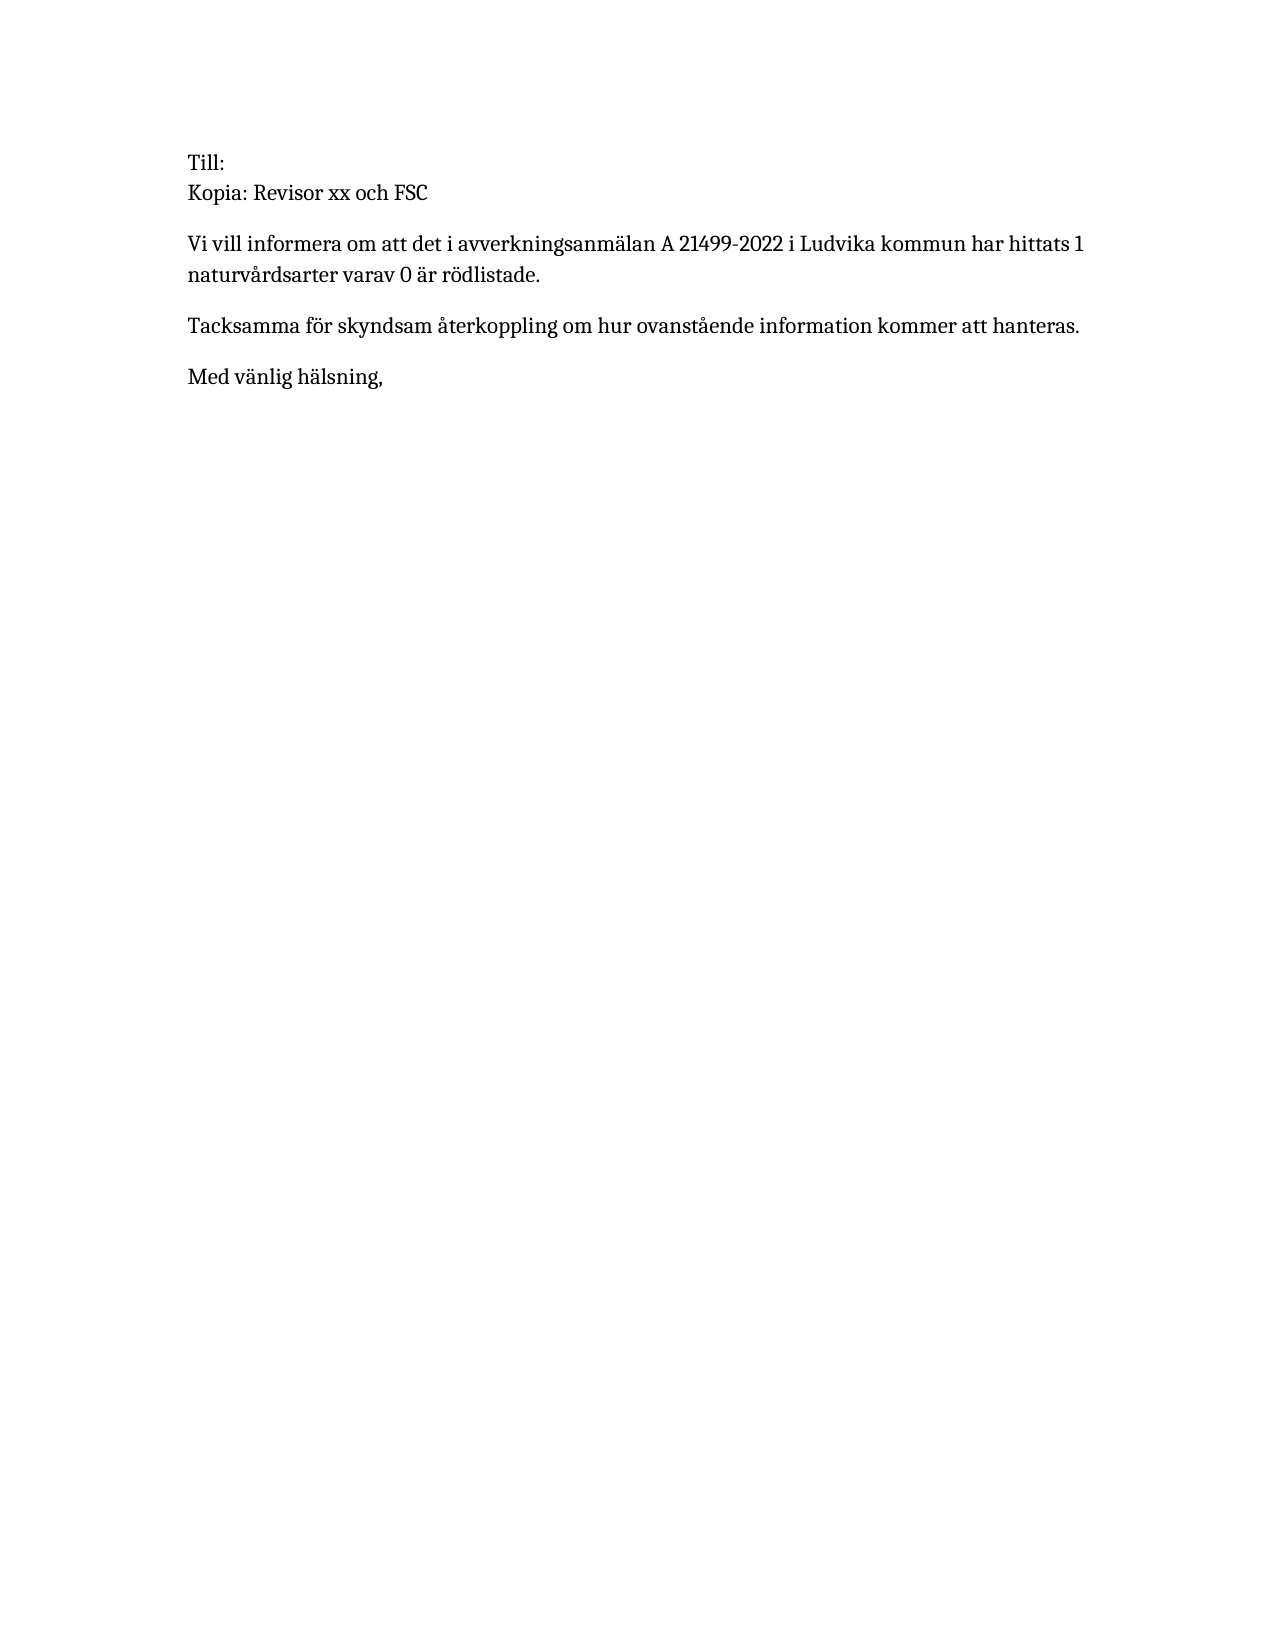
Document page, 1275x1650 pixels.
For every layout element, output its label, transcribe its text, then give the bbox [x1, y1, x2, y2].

text Med vänlig hälsning, [187, 363, 1087, 420]
text Tacksamma för skyndsam återkoppling om hur ovanstående information kommer att hanteras. [187, 312, 1087, 339]
text Till: Kopia: Revisor xx och FSC [187, 150, 1087, 207]
text Vi vill informera om att det i avverkningsanmälan A 21499-2022 i Ludvika kommun har hittats 1 naturvårdsarter varav 0 är rödlistade. [187, 231, 1087, 288]
